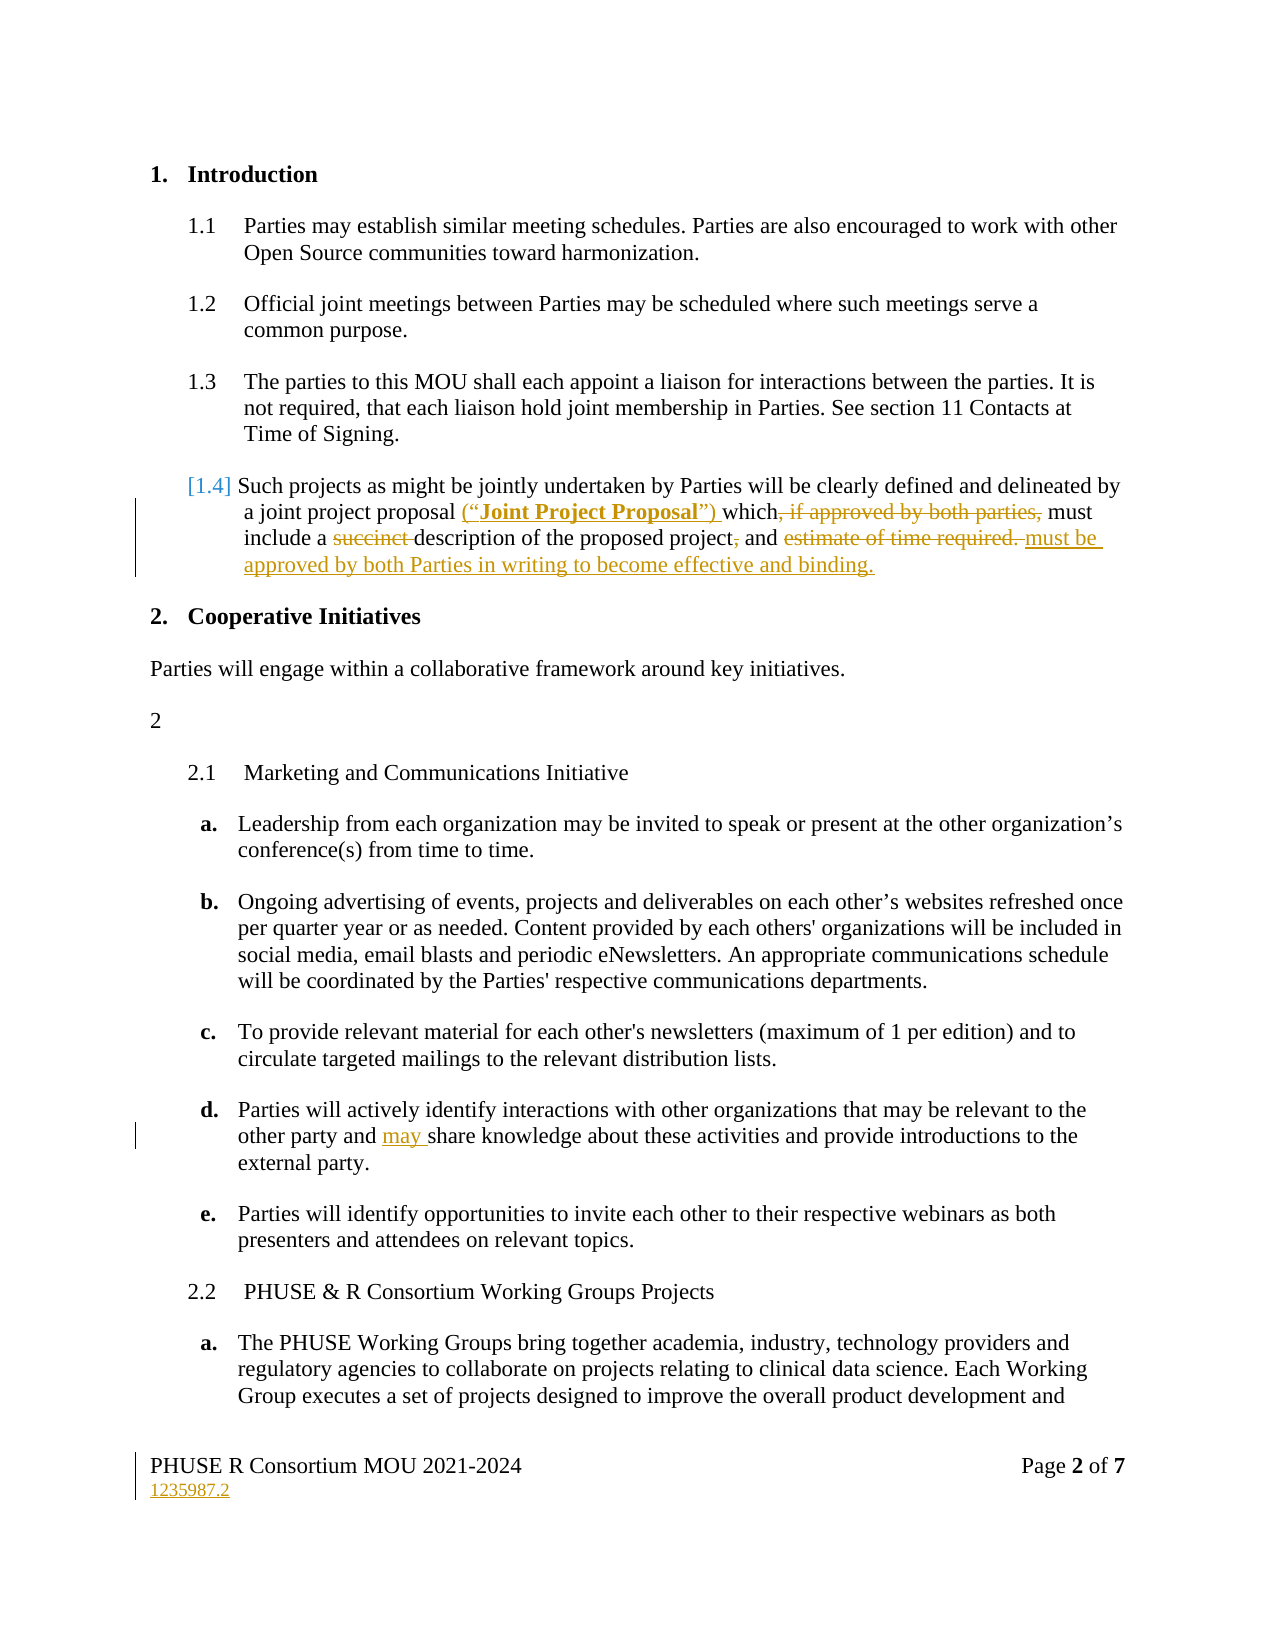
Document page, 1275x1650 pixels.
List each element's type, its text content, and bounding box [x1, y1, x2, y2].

list Such projects as might be jointly undertaken by Parties will be clearly defined and delineated by a joint project proposal which must include a description of the proposed project and [187, 472, 1125, 577]
subtitle Cooperative Initiatives [150, 602, 1125, 630]
list Ongoing advertising of events, projects and deliverables on each other’s websites refreshed once per quarter year or as needed. Content provided by each others' organizations will be included in social media, email blasts and periodic eNewsletters. An appropriate communications schedule will be coordinated by the Parties' respective communications departments. [200, 888, 1125, 993]
list Parties will actively identify interactions with other organizations that may be relevant to the other party and share knowledge about these activities and provide introductions to the external party. [200, 1096, 1125, 1175]
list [200, 1329, 1125, 1408]
list Leadership from each organization may be invited to speak or present at the other organization’s conference(s) from time to time. [200, 810, 1125, 863]
list Parties will identify opportunities to invite each other to their respective webinars as both presenters and attendees on relevant topics. [200, 1200, 1125, 1253]
list The parties to this MOU shall each appoint a liaison for interactions between the parties. It is not required, that each liaison hold joint membership in Parties. See section 11 Contacts at Time of Signing. [187, 368, 1125, 447]
list PHUSE & R Consortium Working Groups Projects [187, 1278, 1125, 1304]
list Official joint meetings between Parties may be scheduled where such meetings serve a common purpose. [187, 290, 1125, 343]
list To provide relevant material for each other's newsletters (maximum of 1 per edition) and to circulate targeted mailings to the relevant distribution lists. [200, 1018, 1125, 1071]
list Parties may establish similar meeting schedules. Parties are also encouraged to work with other Open Source communities toward harmonization. [187, 212, 1125, 265]
list Marketing and Communications Initiative [187, 759, 1125, 785]
subtitle Introduction [150, 160, 1125, 187]
list Parties will engage within a collaborative framework around key initiatives. [150, 655, 1125, 681]
